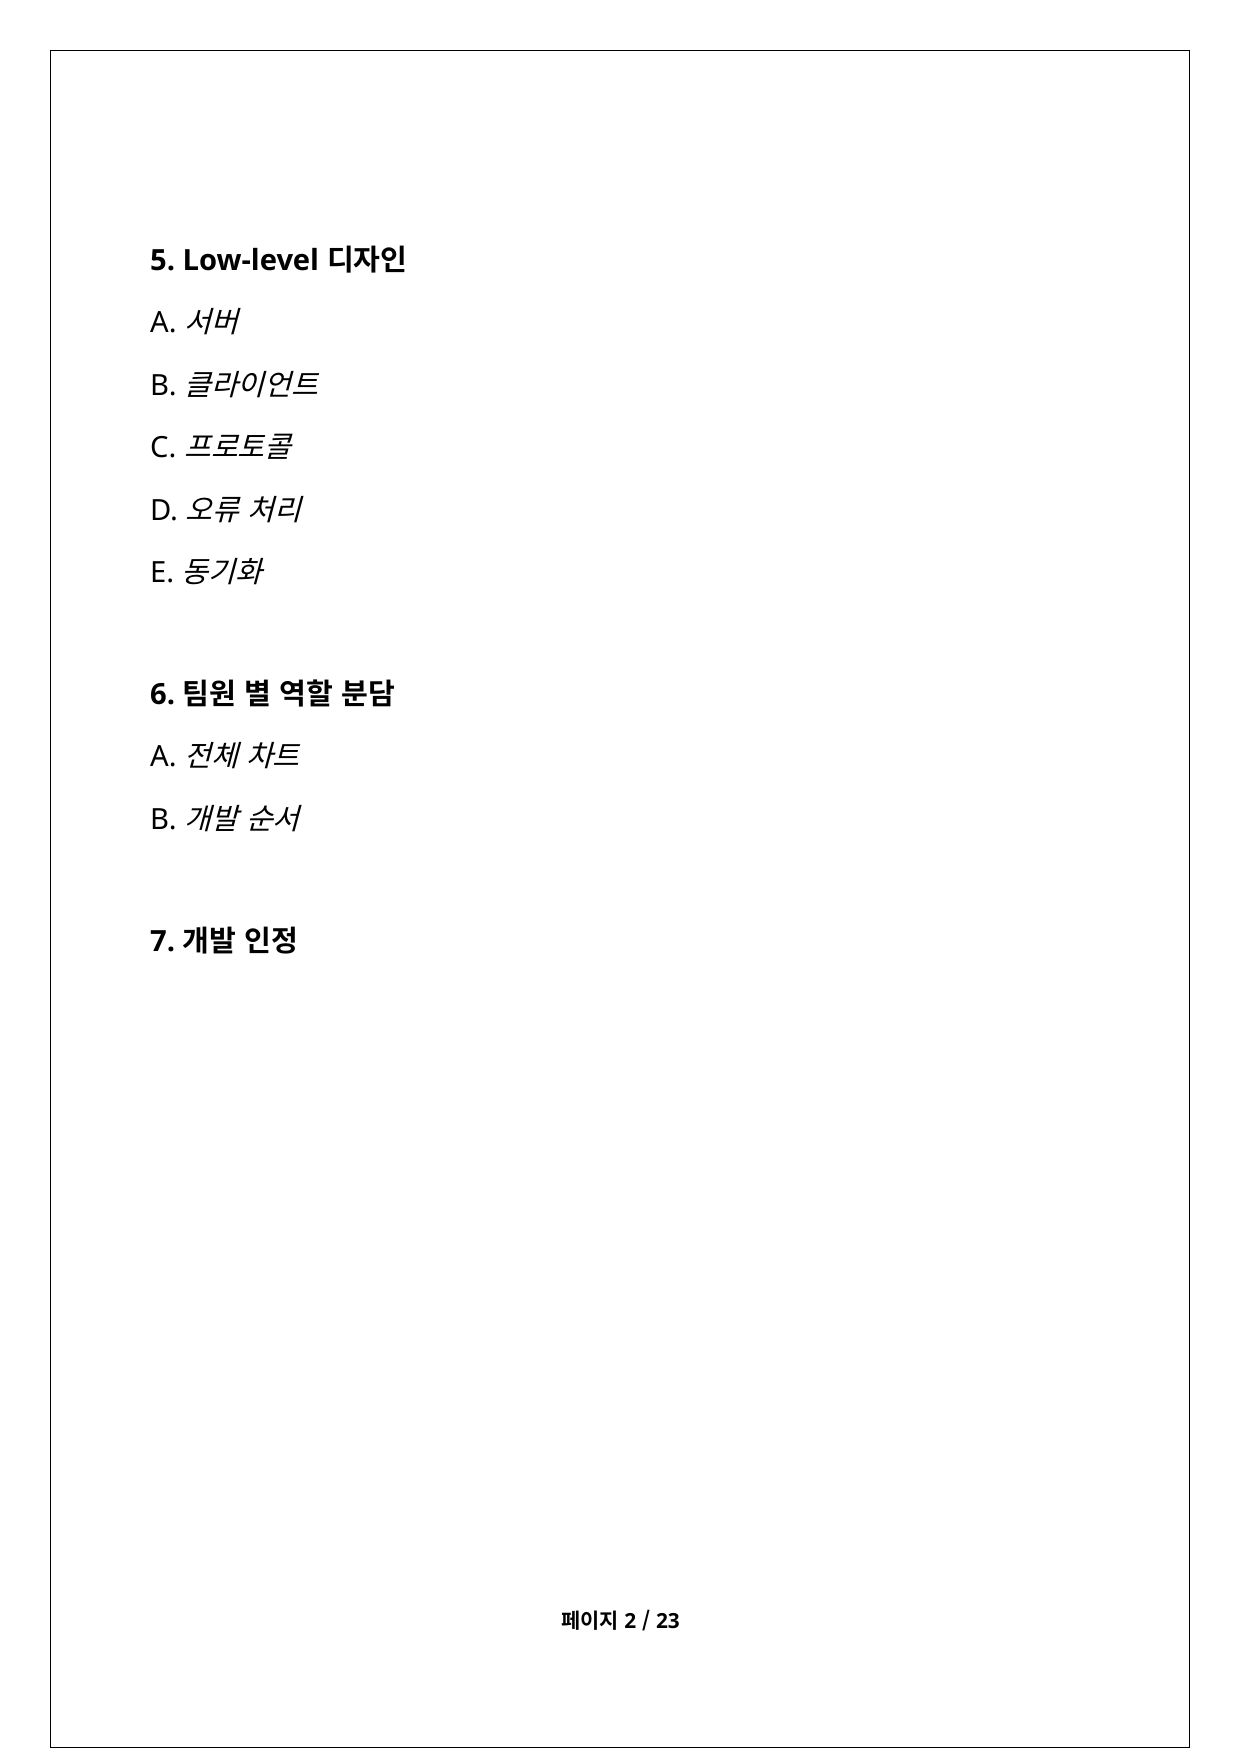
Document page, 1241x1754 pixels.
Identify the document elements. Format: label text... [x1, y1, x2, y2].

text 7. 개발 인정 [150, 917, 1090, 959]
text B. 개발 순서 [150, 795, 1090, 838]
text C. 프로토콜 [150, 424, 1090, 466]
text A. 전체 차트 [150, 733, 1090, 775]
text 6. 팀원 별 역할 분담 [150, 670, 1090, 713]
text E. 동기화 [150, 548, 1090, 591]
text D. 오류 처리 [150, 486, 1090, 528]
text B. 클라이언트 [150, 361, 1090, 404]
text A. 서버 [150, 299, 1090, 341]
text 5. Low-level 디자인 [150, 237, 1090, 279]
